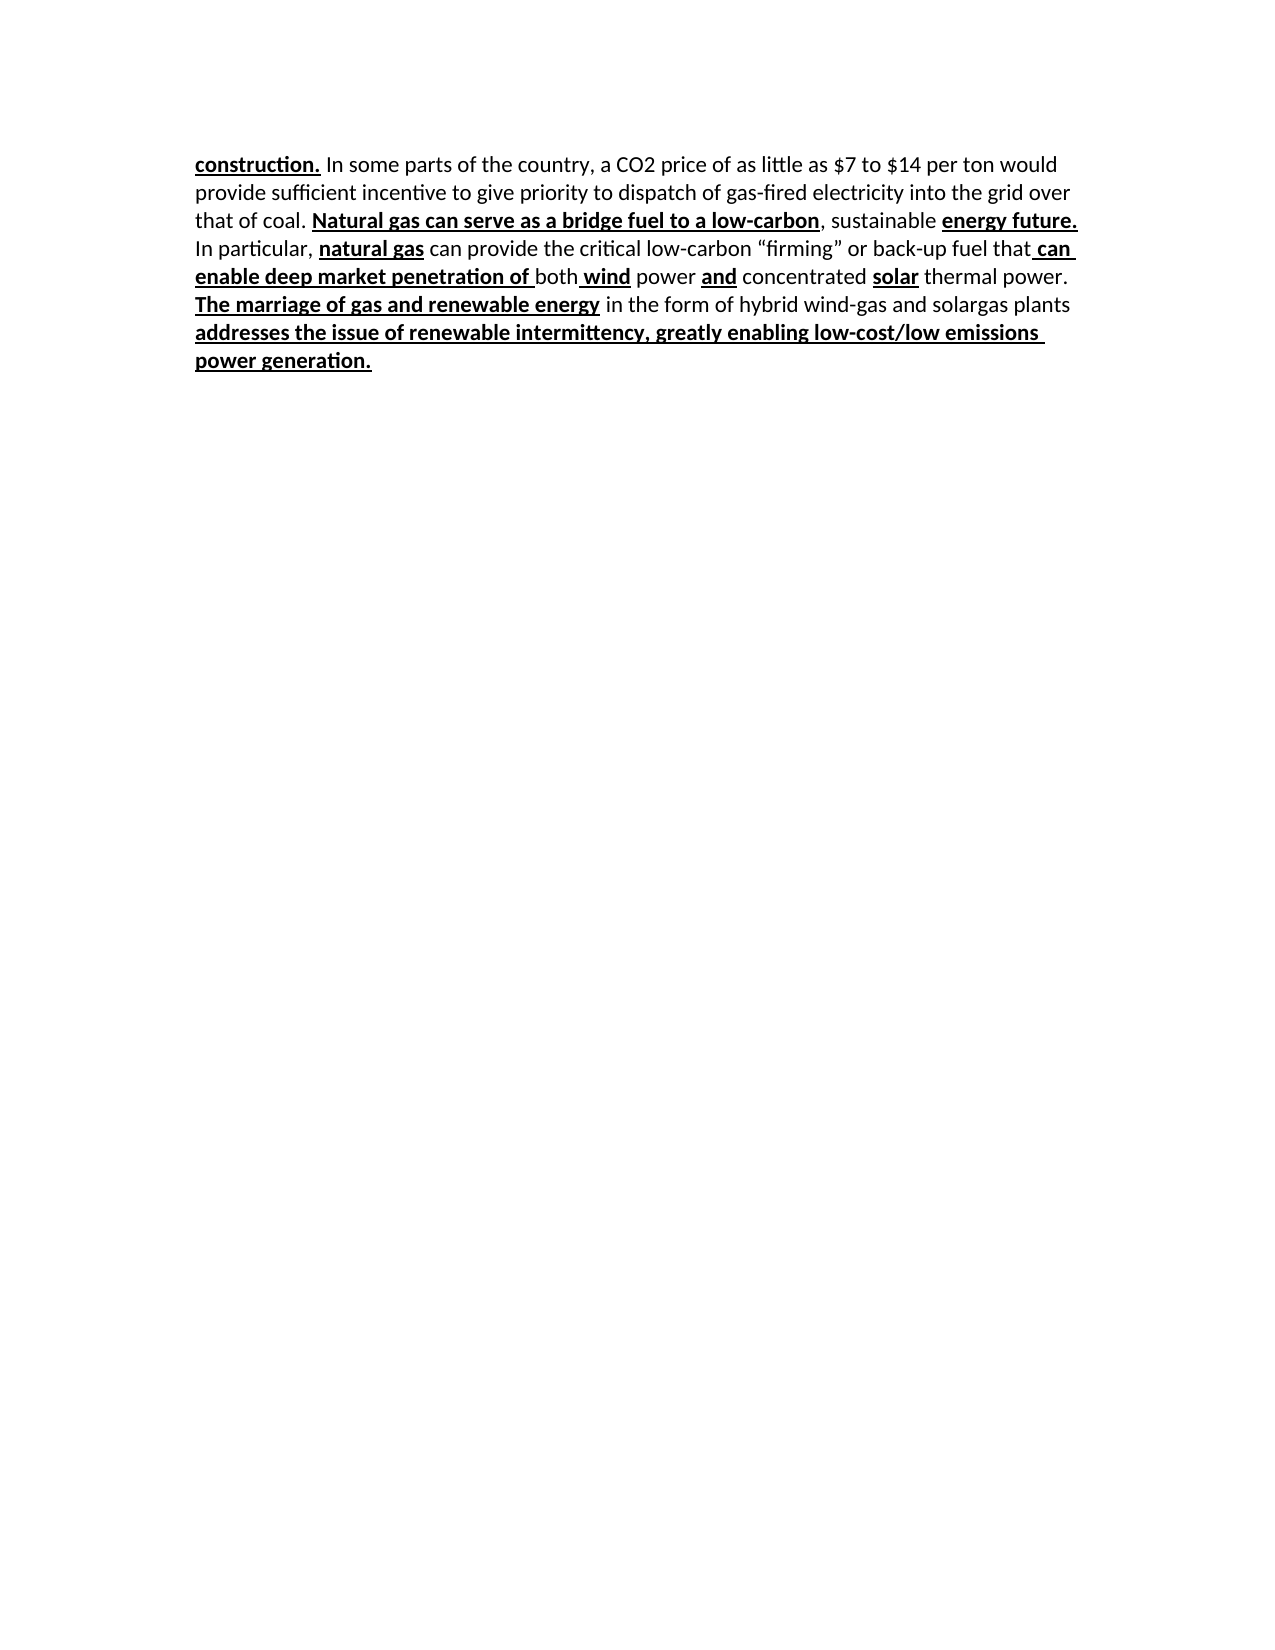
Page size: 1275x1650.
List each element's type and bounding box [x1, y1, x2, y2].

text [195, 150, 1087, 374]
